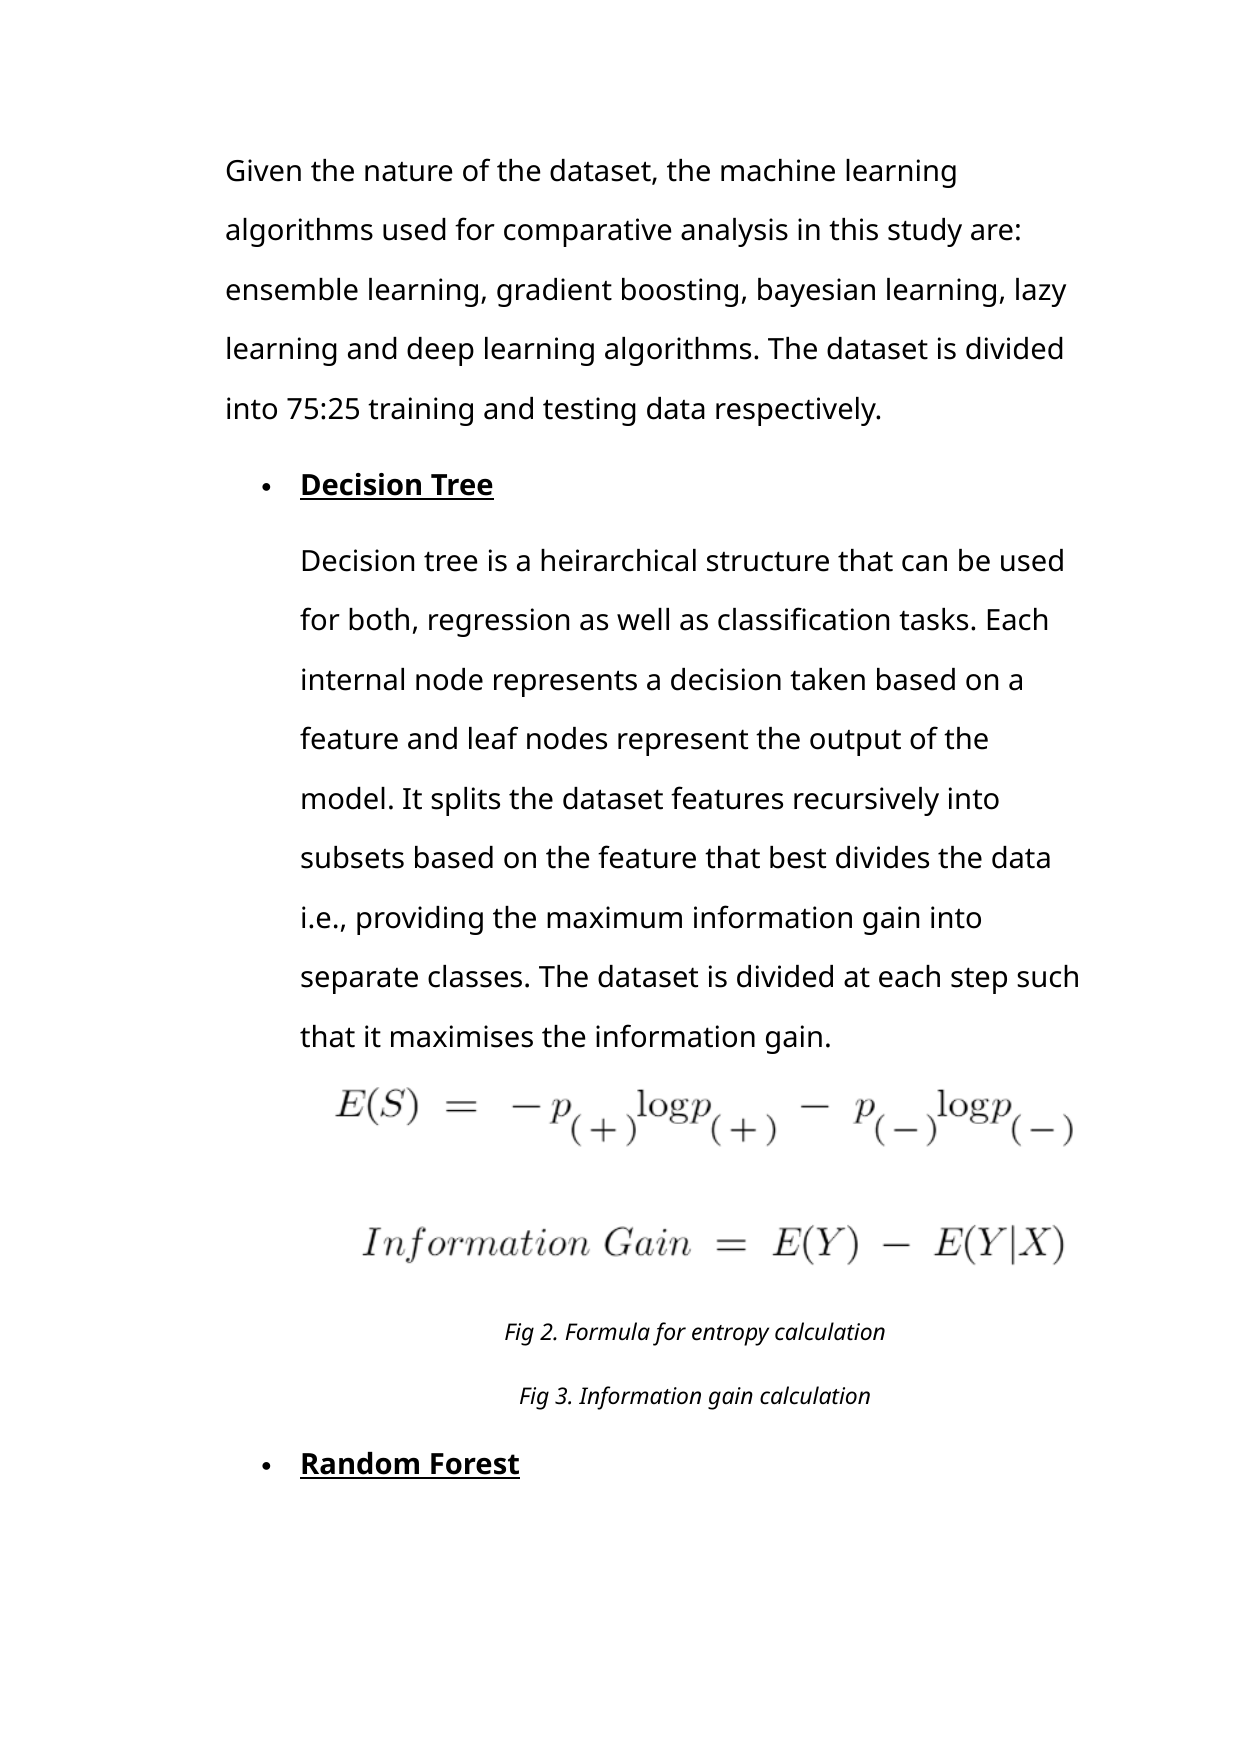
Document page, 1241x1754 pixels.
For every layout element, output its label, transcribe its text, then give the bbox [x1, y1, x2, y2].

picture [346, 1212, 1071, 1280]
text Fig 2. Formula for entropy calculation [300, 1092, 1090, 1347]
list Random Forest [262, 1443, 1090, 1483]
text Fig 3. Information gain calculation [300, 1379, 1090, 1411]
text Decision tree is a heirarchical structure that can be used for both, regression as well as classification tasks. Each internal node represents a decision taken based on a feature and leaf nodes represent the output of the model. It splits the dataset features recursively into subsets based on the feature that best divides the data i.e., providing the maximum information gain into separate classes. The dataset is divided at each step such that it maximises the information gain. [300, 540, 1090, 1056]
text Given the nature of the dataset, the machine learning algorithms used for comparative analysis in this study are: ensemble learning, gradient boosting, bayesian learning, lazy learning and deep learning algorithms. The dataset is divided into 75:25 training and testing data respectively. [225, 150, 1090, 428]
picture [322, 1077, 1092, 1148]
list Decision Tree [262, 464, 1090, 504]
